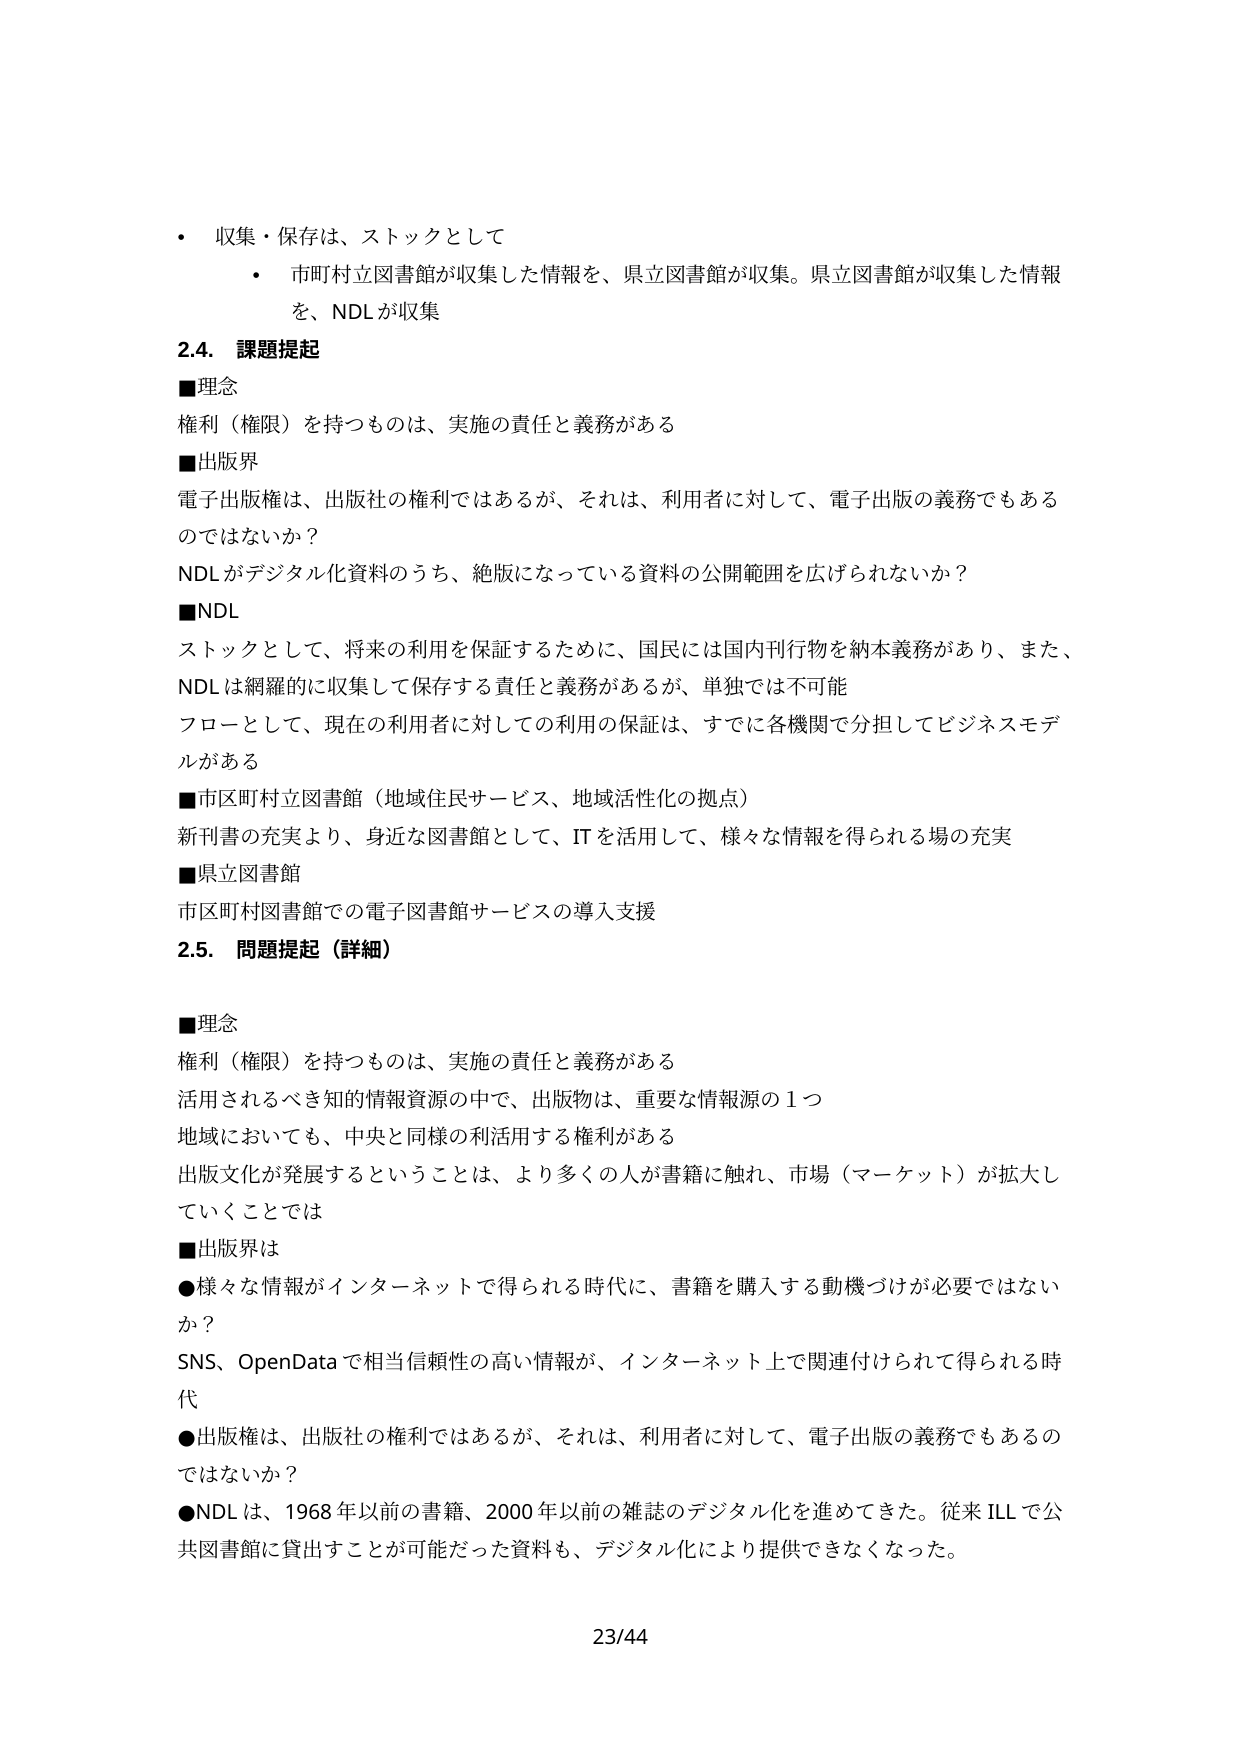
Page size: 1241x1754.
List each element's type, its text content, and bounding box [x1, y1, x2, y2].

text ■県立図書館 [177, 854, 1063, 892]
text ■理念 [177, 1004, 1063, 1042]
text ■出版界 [177, 442, 1063, 479]
text フローとして、現在の利用者に対しての利用の保証は、すでに各機関で分担してビジネスモデルがある [177, 704, 1063, 779]
text NDLがデジタル化資料のうち、絶版になっている資料の公開範囲を広げられないか？ [177, 554, 1063, 592]
text ■NDL [177, 592, 1063, 629]
list 収集・保存は、ストックとして [177, 217, 1063, 254]
text SNS、OpenDataで相当信頼性の高い情報が、インターネット上で関連付けられて得られる時代 [177, 1342, 1063, 1417]
subtitle 課題提起 [177, 329, 1063, 367]
list 市町村立図書館が収集した情報を、県立図書館が収集。県立図書館が収集した情報を、NDLが収集 [252, 254, 1063, 329]
text ■出版界は [177, 1229, 1063, 1267]
text ストックとして、将来の利用を保証するために、国民には国内刊行物を納本義務があり、また、NDLは網羅的に収集して保存する責任と義務があるが、単独では不可能 [177, 629, 1063, 704]
text 新刊書の充実より、身近な図書館として、ITを活用して、様々な情報を得られる場の充実 [177, 817, 1063, 854]
text ●出版権は、出版社の権利ではあるが、それは、利用者に対して、電子出版の義務でもあるのではないか？ [177, 1417, 1063, 1492]
text ●NDLは、1968年以前の書籍、2000年以前の雑誌のデジタル化を進めてきた。従来ILLで公共図書館に貸出すことが可能だった資料も、デジタル化により提供できなくなった。 [177, 1492, 1063, 1567]
text 権利（権限）を持つものは、実施の責任と義務がある [177, 404, 1063, 442]
text 地域においても、中央と同様の利活用する権利がある [177, 1117, 1063, 1154]
text 電子出版権は、出版社の権利ではあるが、それは、利用者に対して、電子出版の義務でもあるのではないか？ [177, 479, 1063, 554]
text 権利（権限）を持つものは、実施の責任と義務がある [177, 1042, 1063, 1079]
text 出版文化が発展するということは、より多くの人が書籍に触れ、市場（マーケット）が拡大していくことでは [177, 1154, 1063, 1229]
text 活用されるべき知的情報資源の中で、出版物は、重要な情報源の１つ [177, 1079, 1063, 1117]
text 市区町村図書館での電子図書館サービスの導入支援 [177, 892, 1063, 929]
text ■理念 [177, 367, 1063, 404]
text ■市区町村立図書館（地域住民サービス、地域活性化の拠点） [177, 779, 1063, 817]
text ●様々な情報がインターネットで得られる時代に、書籍を購入する動機づけが必要ではないか？ [177, 1267, 1063, 1342]
subtitle 問題提起（詳細） [177, 929, 1063, 967]
